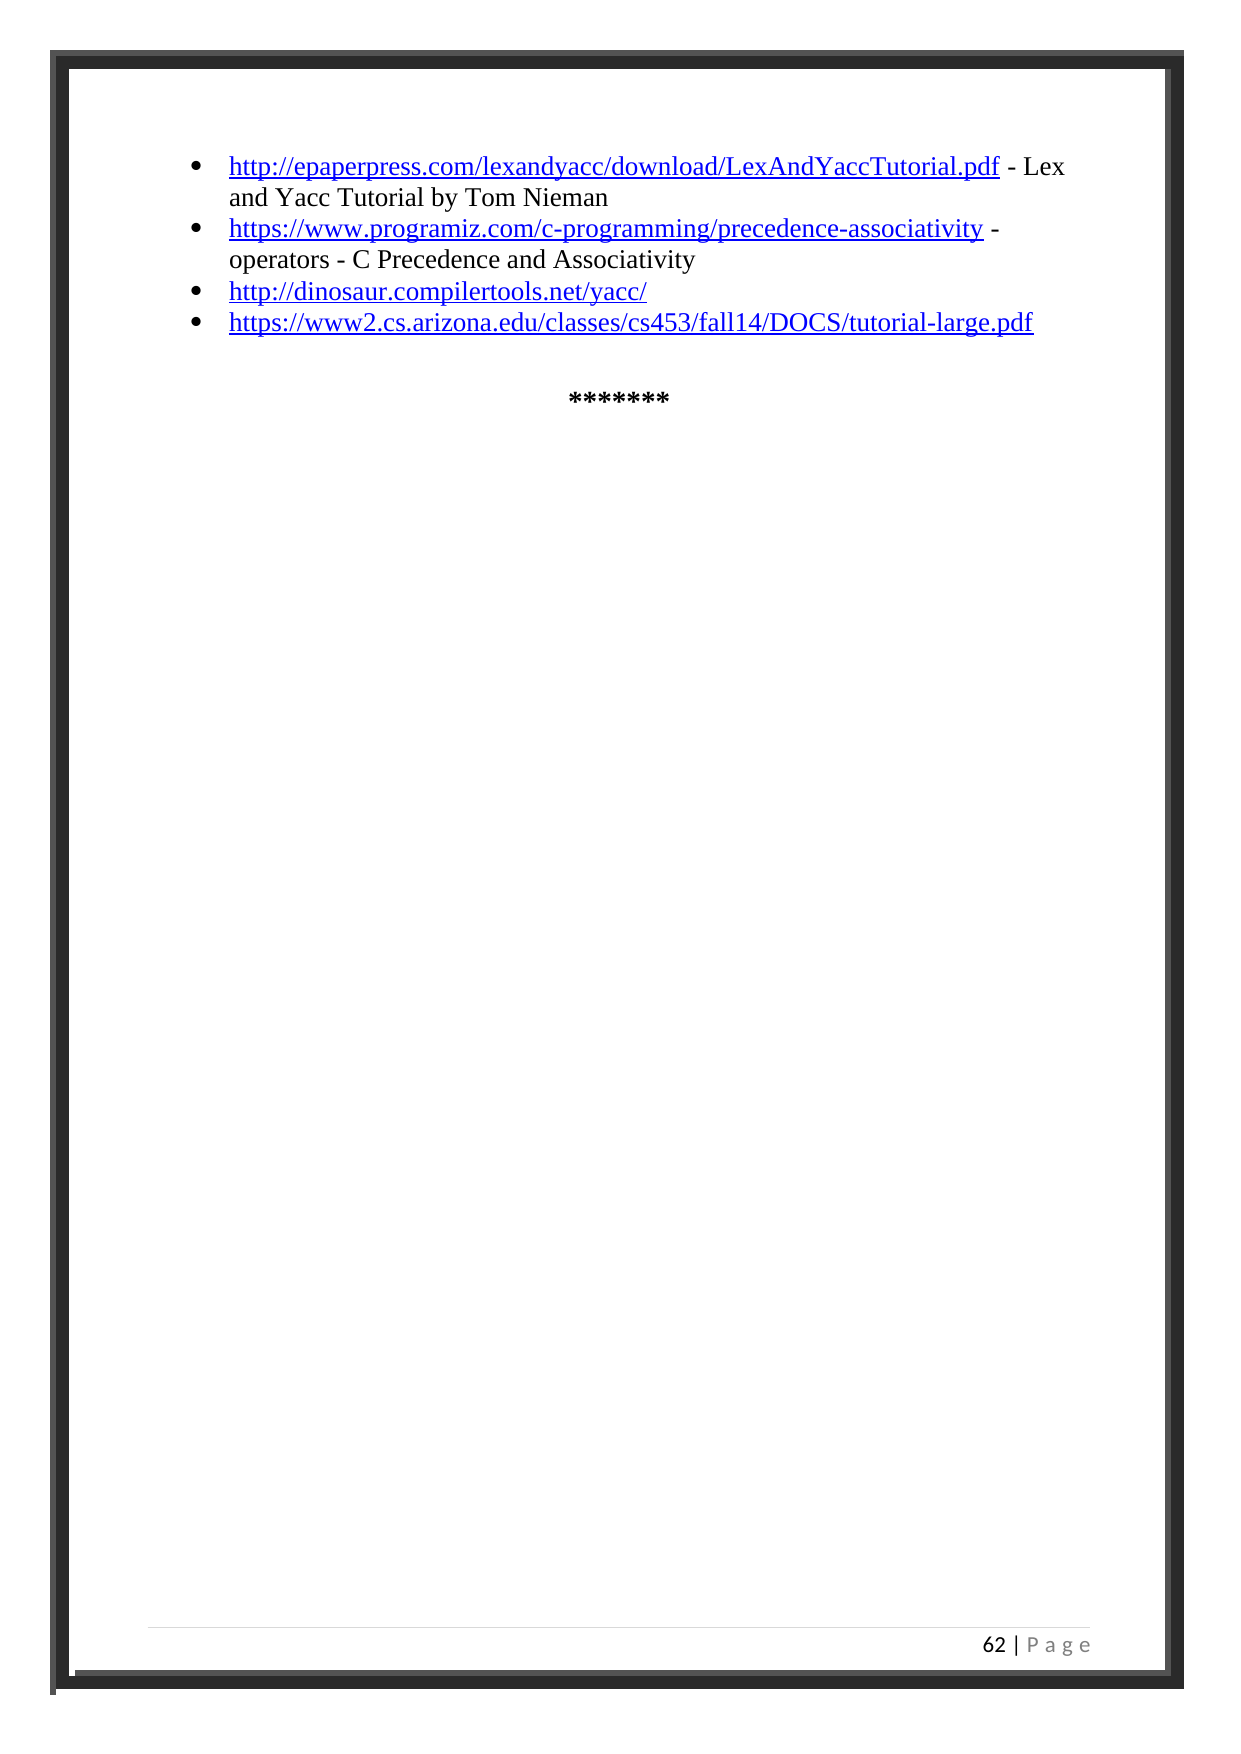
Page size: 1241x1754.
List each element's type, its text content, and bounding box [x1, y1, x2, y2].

list https://www2.cs.arizona.edu/classes/cs453/fall14/DOCS/tutorial-large.pdf [191, 306, 1090, 337]
list https://www.programiz.com/c-programming/precedence-associativity -operators - C Precedence and Associativity [191, 212, 1090, 275]
list http://dinosaur.compilertools.net/yacc/ [191, 275, 1090, 306]
list http://epaperpress.com/lexandyacc/download/LexAndYaccTutorial.pdf - Lex and Yacc Tutorial by Tom Nieman [191, 150, 1090, 212]
text ******* [148, 384, 1090, 418]
